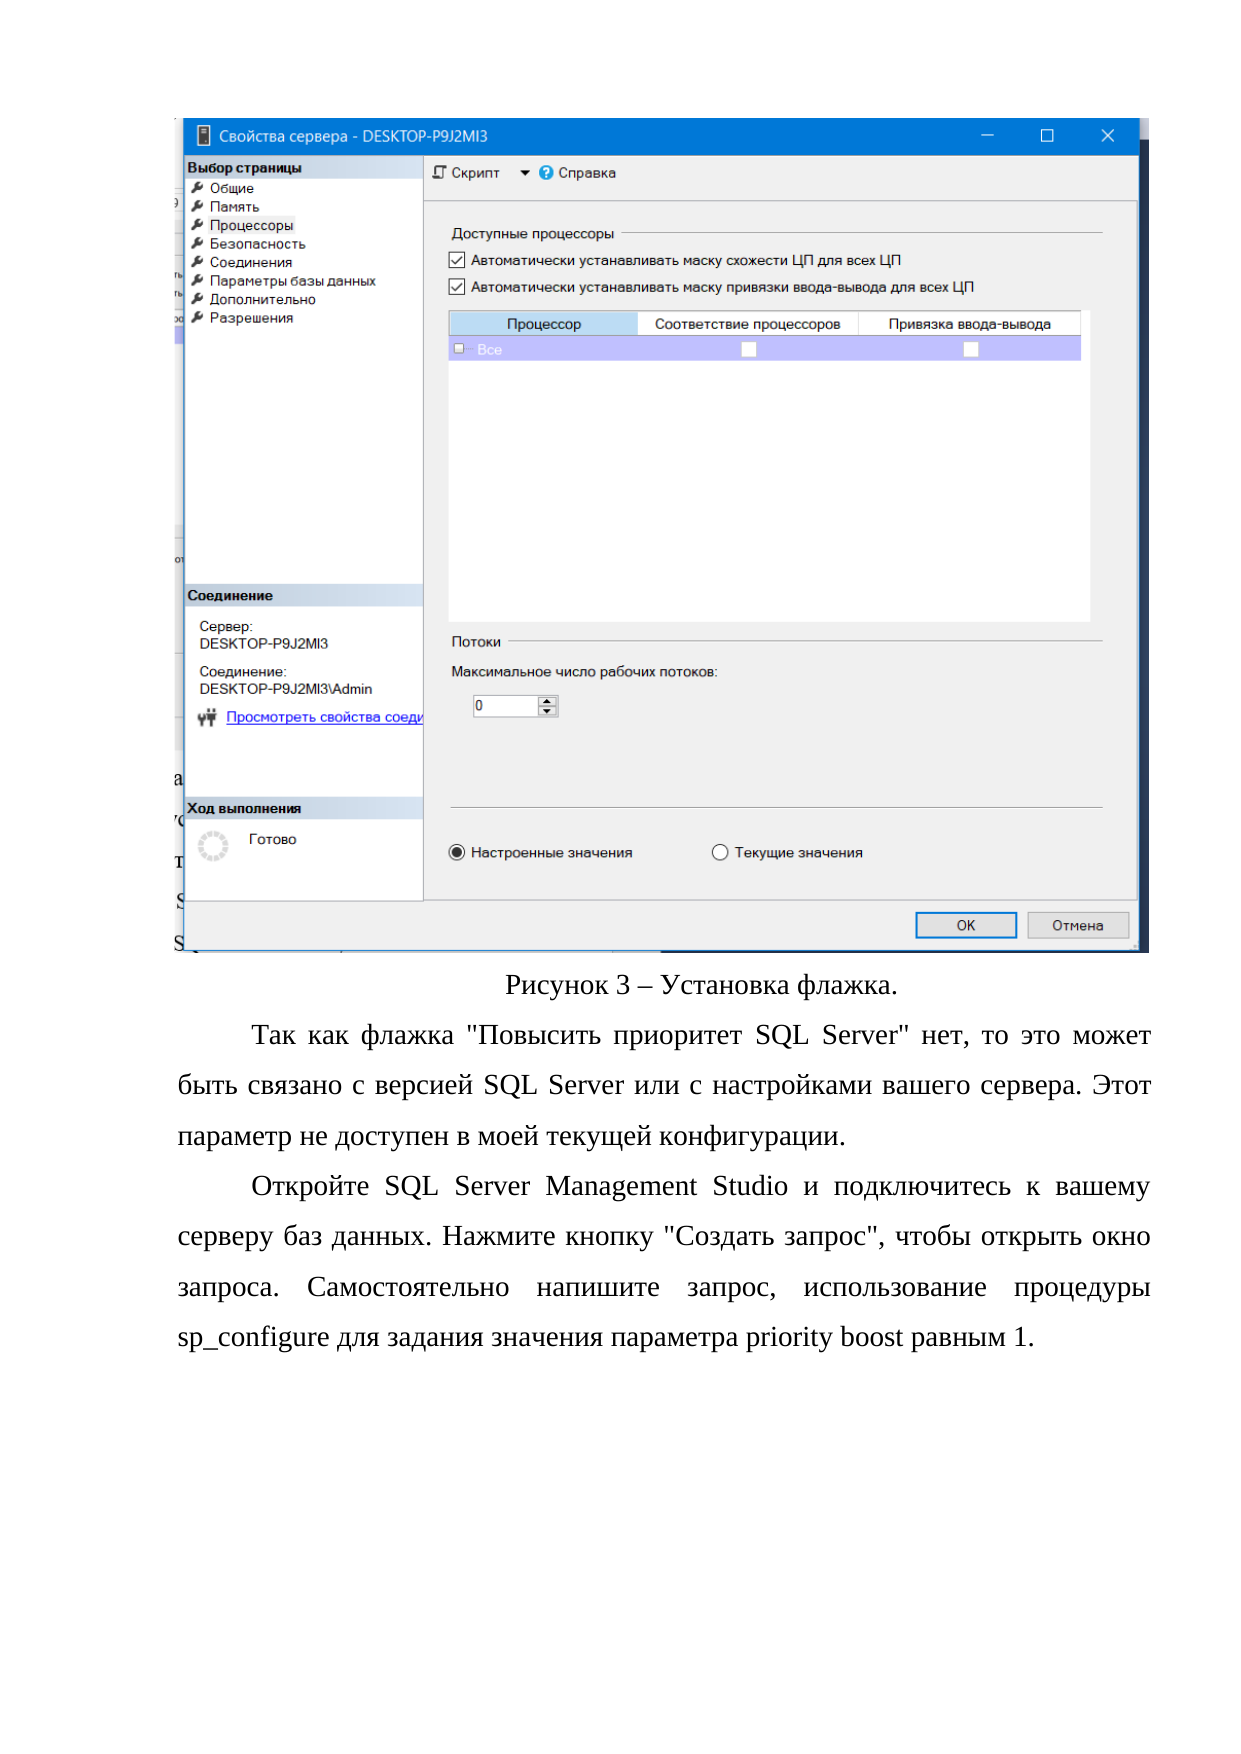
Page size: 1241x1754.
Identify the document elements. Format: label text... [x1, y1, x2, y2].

text Рисунок 3 – Установка флажка. [177, 967, 1152, 1000]
text Так как флажка "Повысить приоритет SQL Server" нет, то это может быть связано с версией SQL Server или с настройками вашего сервера. Этот параметр не доступен в моей текущей конфигурации. [177, 1017, 1152, 1151]
text Откройте SQL Server Management Studio и подключитесь к вашему серверу баз данных. Нажмите кнопку "Создать запрос", чтобы открыть окно запроса. Самостоятельно напишите запрос, использование процедуры sp_configure для задания значения параметра priority boost равным 1. [177, 1168, 1152, 1352]
picture [174, 118, 1149, 953]
